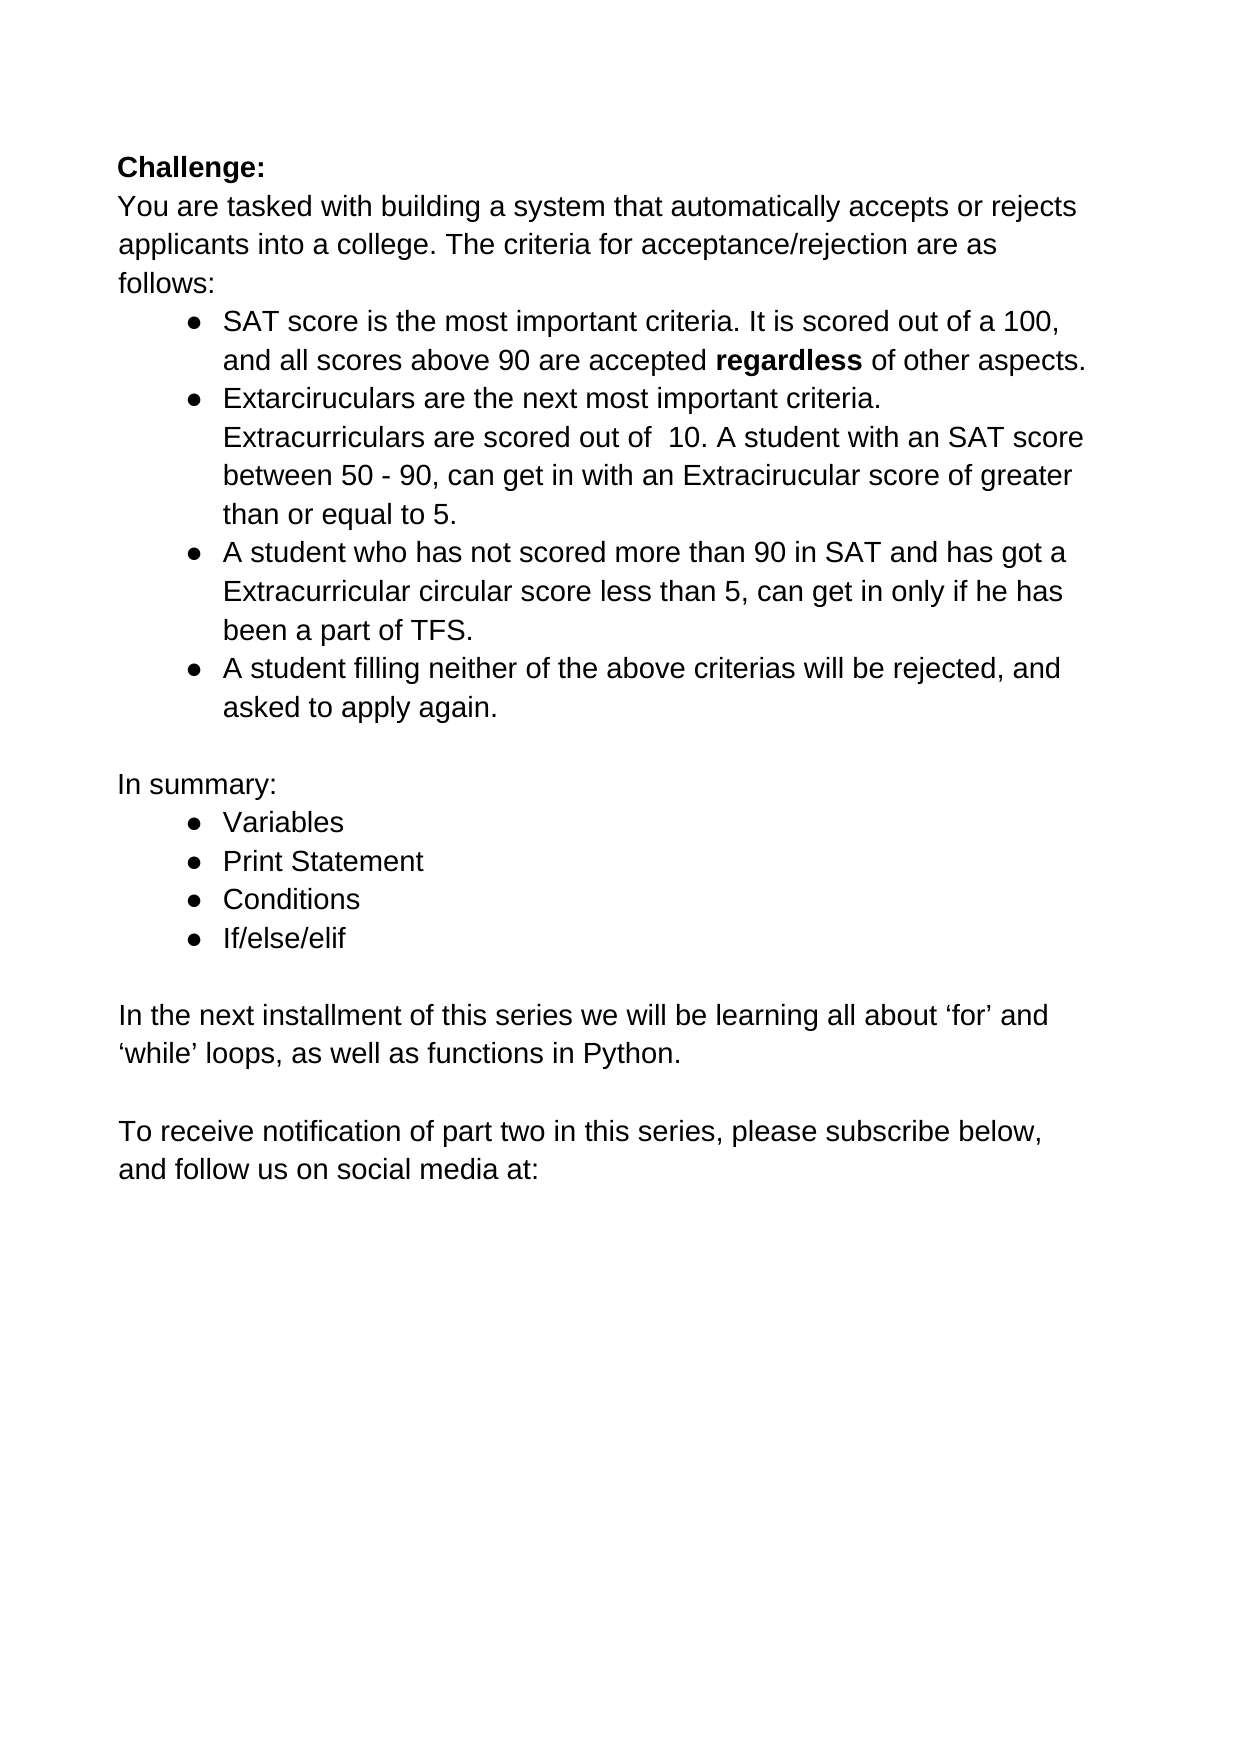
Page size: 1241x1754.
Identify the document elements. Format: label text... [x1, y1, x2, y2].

list Variables [185, 805, 1090, 839]
list Print Statement [185, 844, 1090, 877]
list A student who has not scored more than 90 in SAT and has got a Extracurricular circular score less than 5, can get in only if he has been a part of TFS. [185, 535, 1090, 646]
text In the next installment of this series we will be learning all about ‘for’ and ‘while’ loops, as well as functions in Python. [118, 998, 1090, 1070]
text Challenge: [0, 150, 1090, 183]
list Extarciruculars are the next most important criteria. Extracurriculars are scored out of 10. A student with an SAT score between 50 - 90, can get in with an Extracirucular score of greater than or equal to 5. [185, 381, 1090, 530]
list A student filling neither of the above criterias will be rejected, and asked to apply again. [185, 651, 1090, 723]
text To receive notification of part two in this series, please subscribe below, and follow us on social media at: [118, 1113, 1090, 1186]
text You are tasked with building a system that automatically accepts or rejects applicants into a college. The criteria for acceptance/rejection are as follows: [0, 188, 1090, 299]
list SAT score is the most important criteria. It is scored out of a 100, and all scores above 90 are accepted regardless of other aspects. [185, 304, 1090, 376]
list If/else/elif [185, 921, 1090, 954]
text In summary: [0, 767, 1090, 800]
list Conditions [185, 882, 1090, 916]
